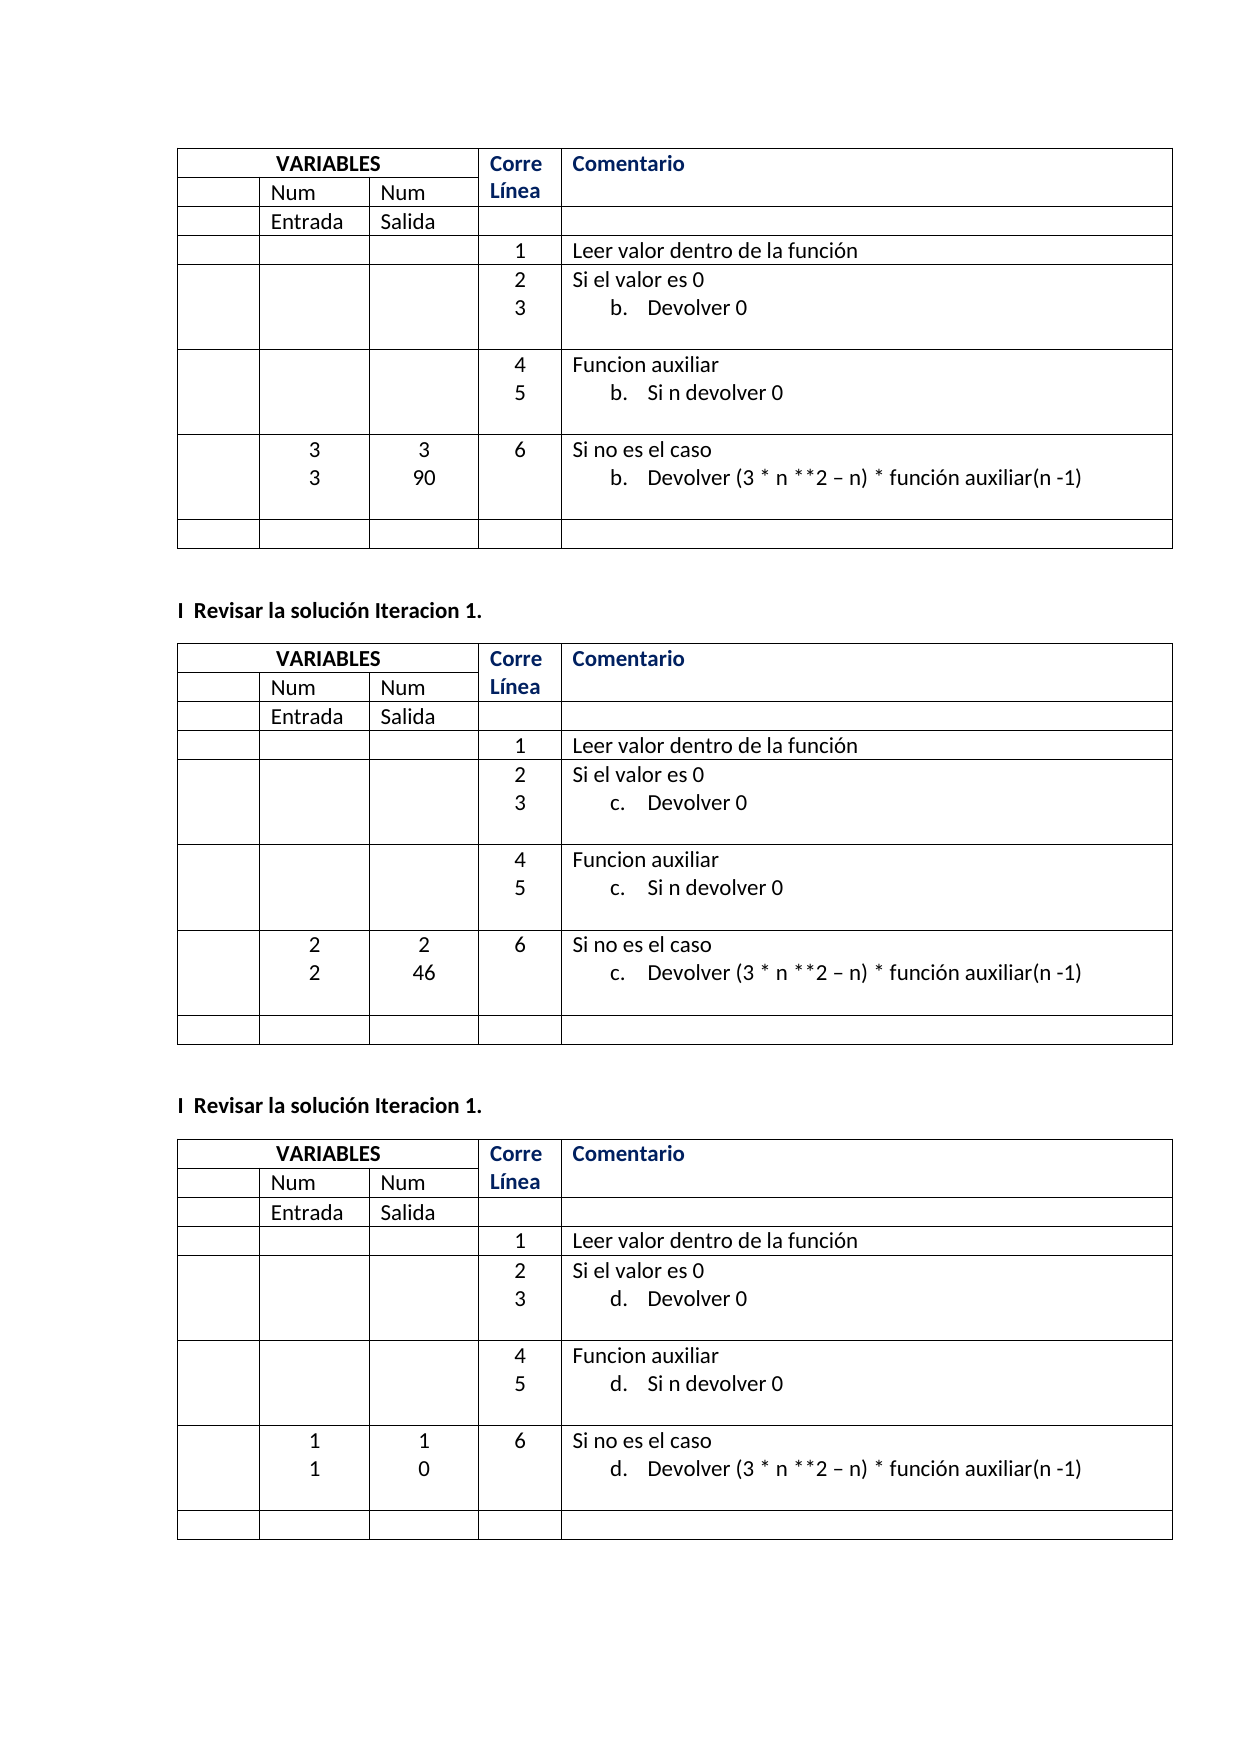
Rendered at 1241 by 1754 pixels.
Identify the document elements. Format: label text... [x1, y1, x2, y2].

table_cell Num [370, 673, 478, 701]
table_cell [370, 265, 478, 349]
table_cell [479, 207, 561, 235]
table_cell Num [260, 1169, 369, 1197]
table_cell 6 [479, 1426, 561, 1510]
table_cell [178, 731, 259, 759]
table_cell [178, 350, 259, 434]
table_cell [178, 178, 259, 206]
table_cell Funcion auxiliar Si n devolver 0 [562, 1341, 1172, 1425]
table_cell [479, 520, 561, 548]
table_cell [562, 520, 1172, 548]
table_cell [260, 760, 369, 844]
table_cell [178, 1511, 259, 1539]
table_cell [479, 1511, 561, 1539]
text I Revisar la solución Iteracion 1. [177, 596, 1063, 624]
table_cell [178, 1169, 259, 1197]
table_cell [178, 435, 259, 519]
table_cell [178, 265, 259, 349]
table_cell 3 90 [370, 435, 478, 519]
table_cell [178, 1016, 259, 1044]
table_cell [370, 1016, 478, 1044]
table_cell [370, 1511, 478, 1539]
table_header VARIABLES [178, 1140, 478, 1167]
table_cell 2 3 [479, 760, 561, 844]
table_cell 2 3 [479, 265, 561, 349]
table_cell [370, 520, 478, 548]
table_cell [260, 731, 369, 759]
table_cell [370, 1341, 478, 1425]
table_cell Funcion auxiliar Si n devolver 0 [562, 845, 1172, 929]
table_cell [562, 207, 1172, 235]
table_cell Leer valor dentro de la función [562, 1227, 1172, 1255]
table_cell Si no es el caso Devolver (3 * n **2 – n) * función auxiliar(n -1) [562, 931, 1172, 1014]
table_cell Si el valor es 0 Devolver 0 [562, 760, 1172, 844]
table_cell [370, 1227, 478, 1255]
table_cell 4 5 [479, 845, 561, 929]
table_cell [178, 1198, 259, 1226]
table_cell Num [260, 673, 369, 701]
table_cell [260, 265, 369, 349]
table_cell [178, 931, 259, 1014]
table_cell [260, 1227, 369, 1255]
table_cell Entrada [260, 702, 369, 730]
table_cell [178, 702, 259, 730]
table_header Comentario [562, 149, 1172, 206]
table_cell 1 [479, 731, 561, 759]
table_cell [178, 845, 259, 929]
table_cell [260, 1511, 369, 1539]
table_cell Funcion auxiliar Si n devolver 0 [562, 350, 1172, 434]
table_cell [370, 845, 478, 929]
table_header VARIABLES [178, 149, 478, 177]
table_cell Leer valor dentro de la función [562, 731, 1172, 759]
table_cell [178, 207, 259, 235]
table_cell 1 0 [370, 1426, 478, 1510]
table_cell Num [370, 178, 478, 206]
table_cell [178, 236, 259, 264]
table_cell Salida [370, 207, 478, 235]
table_cell [562, 1511, 1172, 1539]
table_cell 2 2 [260, 931, 369, 1014]
table_cell 6 [479, 931, 561, 1014]
table_cell 1 1 [260, 1426, 369, 1510]
table_cell [178, 673, 259, 701]
table_cell [370, 1256, 478, 1340]
table_header Corre Línea [479, 1140, 561, 1197]
table_cell [260, 520, 369, 548]
table_cell 4 5 [479, 350, 561, 434]
table_cell [562, 1016, 1172, 1044]
table_header Corre Línea [479, 149, 561, 206]
table_cell Salida [370, 1198, 478, 1226]
table_cell 2 3 [479, 1256, 561, 1340]
table_cell [178, 1426, 259, 1510]
table_cell [370, 350, 478, 434]
table_cell Si el valor es 0 Devolver 0 [562, 265, 1172, 349]
table_cell 3 3 [260, 435, 369, 519]
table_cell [562, 435, 1172, 519]
table_cell [370, 236, 478, 264]
table_cell [260, 1016, 369, 1044]
table_cell [260, 236, 369, 264]
table_cell Entrada [260, 1198, 369, 1226]
table_cell Entrada [260, 207, 369, 235]
table_cell Num [260, 178, 369, 206]
table_cell Si no es el caso Devolver (3 * n **2 – n) * función auxiliar(n -1) [562, 1426, 1172, 1510]
table_cell [178, 520, 259, 548]
table_cell [178, 1341, 259, 1425]
table_cell 1 [479, 1227, 561, 1255]
table_cell 6 [479, 435, 561, 519]
table_cell [562, 702, 1172, 730]
table_header Comentario [562, 1140, 1172, 1197]
table_cell Si el valor es 0 Devolver 0 [562, 1256, 1172, 1340]
table_cell [260, 350, 369, 434]
table_cell [178, 1227, 259, 1255]
table_cell 1 [479, 236, 561, 264]
table_cell [479, 702, 561, 730]
table_cell Leer valor dentro de la función [562, 236, 1172, 264]
table_cell [260, 845, 369, 929]
table_cell Salida [370, 702, 478, 730]
table_cell [370, 760, 478, 844]
text I Revisar la solución Iteracion 1. [177, 1092, 1063, 1119]
table_cell [260, 1256, 369, 1340]
table_cell [479, 1016, 561, 1044]
table_header VARIABLES [178, 644, 478, 672]
table_cell [178, 1256, 259, 1340]
table_cell 2 46 [370, 931, 478, 1014]
table_cell [479, 1198, 561, 1226]
table_cell [562, 1198, 1172, 1226]
table_header Corre Línea [479, 644, 561, 701]
table_cell [260, 1341, 369, 1425]
table_cell Num [370, 1169, 478, 1197]
table_cell 4 5 [479, 1341, 561, 1425]
table_cell [178, 760, 259, 844]
table_cell [370, 731, 478, 759]
table_header Comentario [562, 644, 1172, 701]
